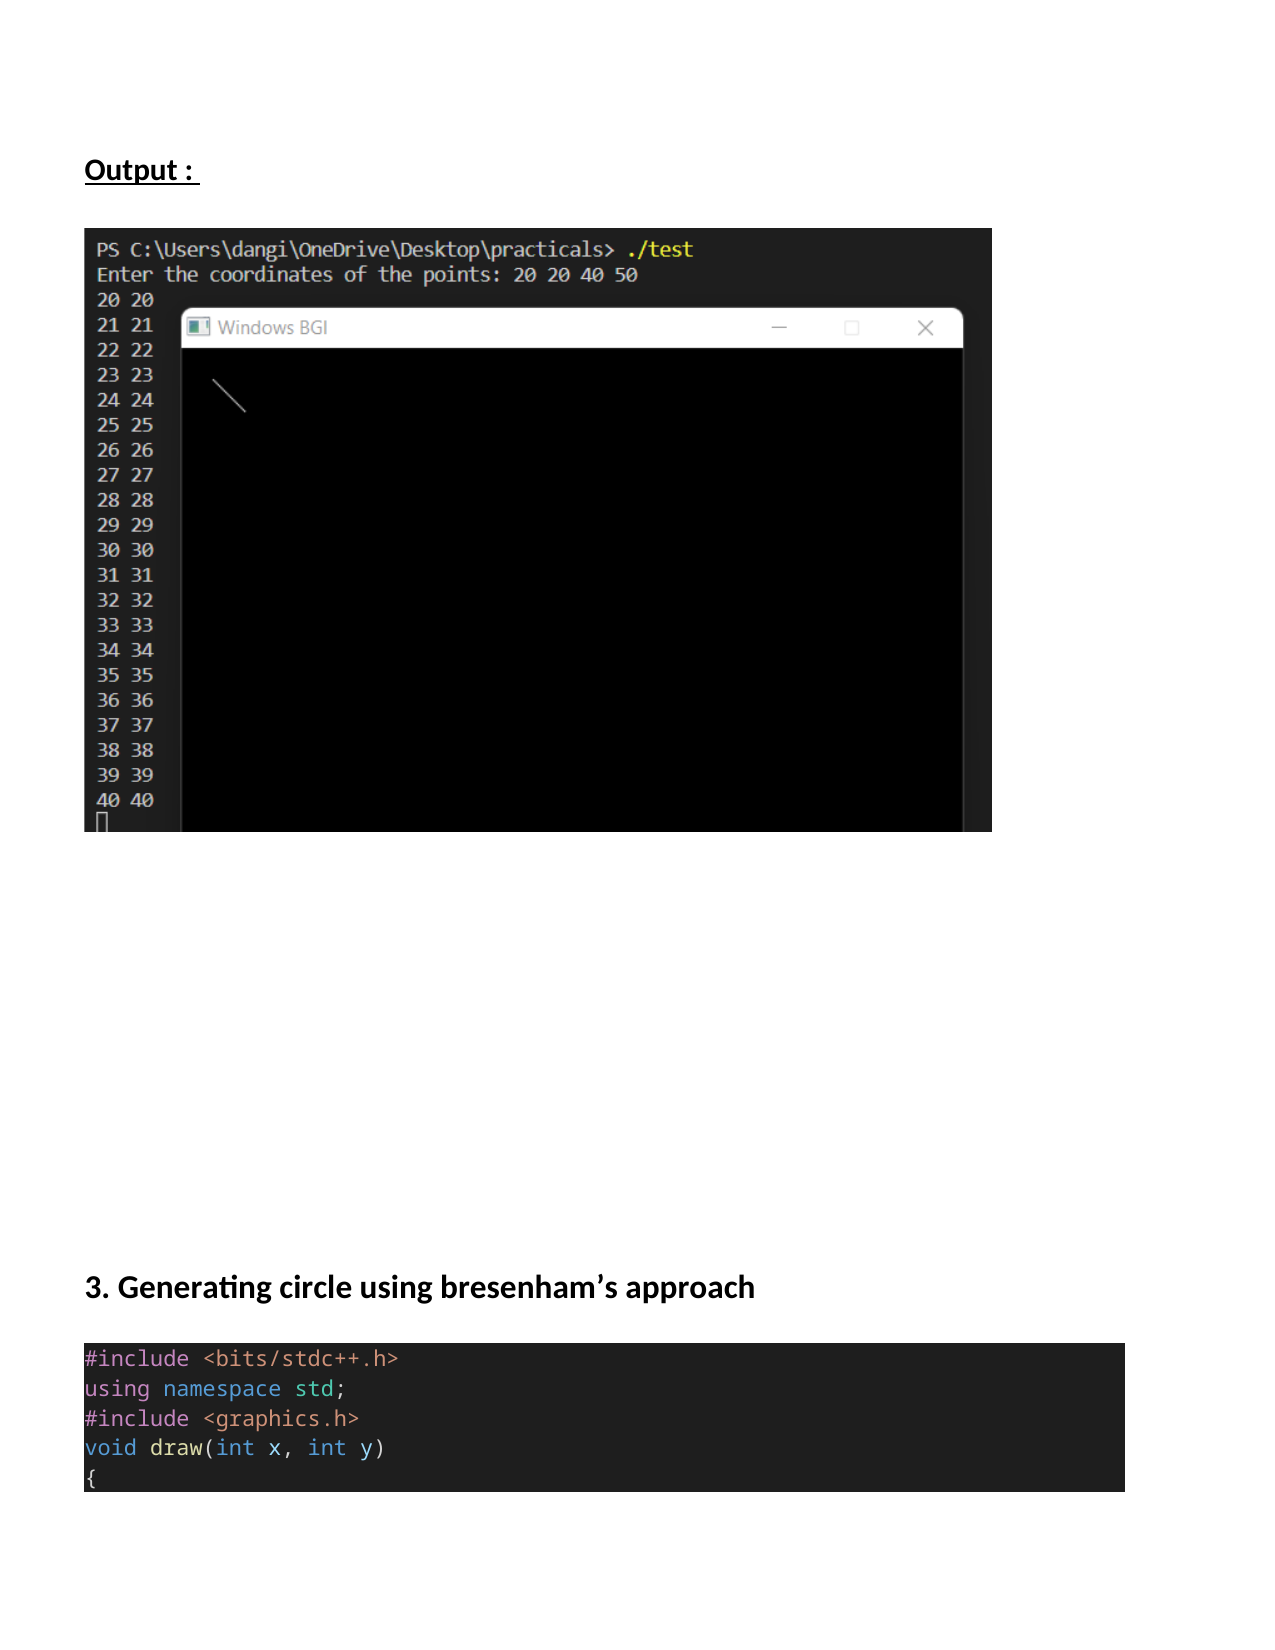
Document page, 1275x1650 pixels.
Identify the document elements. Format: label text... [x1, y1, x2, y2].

text Output : [84, 150, 1181, 188]
text using namespace std; [84, 1373, 1125, 1402]
picture [84, 228, 992, 832]
text 3. Generating circle using bresenham’s approach [84, 1266, 1181, 1306]
text #include <graphics.h> [84, 1402, 1125, 1432]
text #include <bits/stdc++.h> [84, 1343, 1125, 1373]
text void draw(int x, int y) [84, 1432, 1125, 1462]
text { [84, 1462, 1125, 1492]
